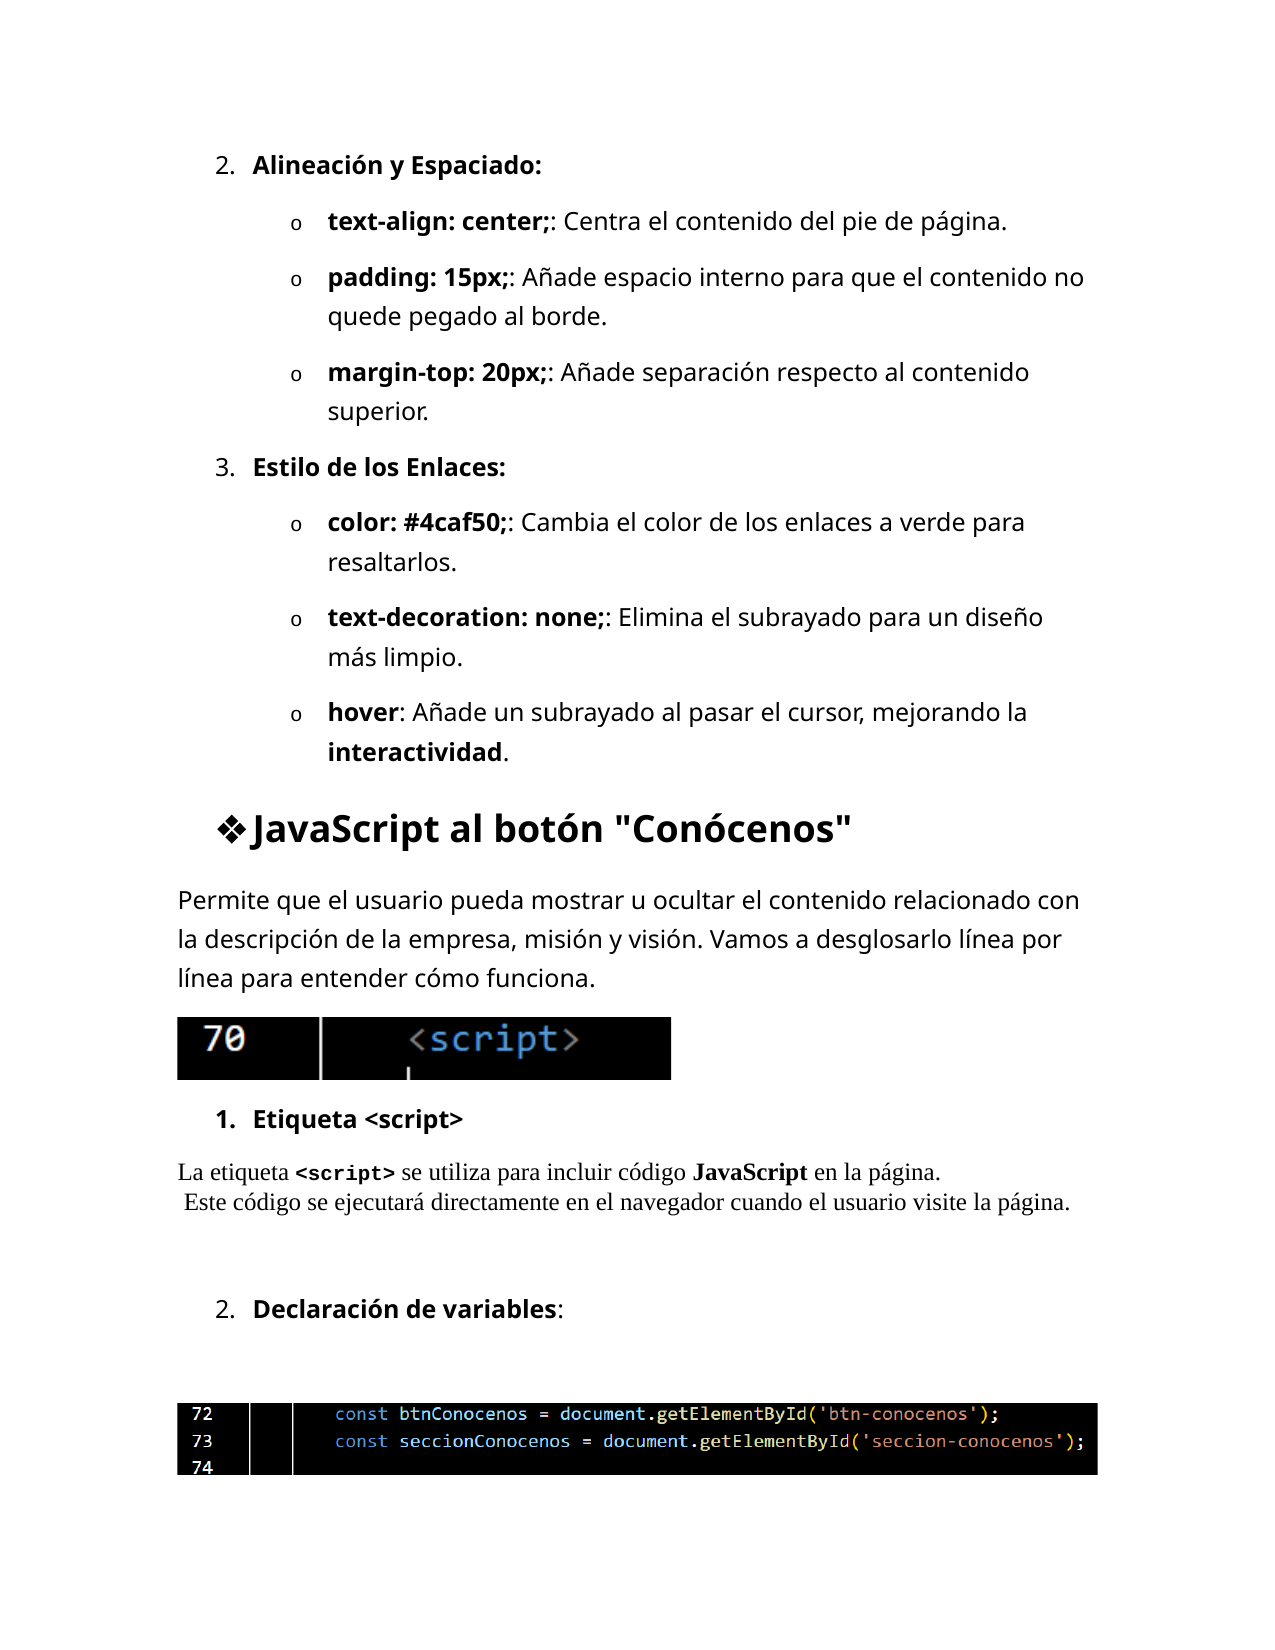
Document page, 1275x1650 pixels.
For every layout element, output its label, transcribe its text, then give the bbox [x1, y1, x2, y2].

text La etiqueta <script> se utiliza para incluir código JavaScript en la página. [177, 1157, 1098, 1187]
list margin-top: 20px;: Añade separación respecto al contenido superior. [290, 354, 1098, 427]
list JavaScript al botón "Conócenos" [215, 803, 1098, 854]
text Este código se ejecutará directamente en el navegador cuando el usuario visite la página. [177, 1187, 1098, 1215]
picture [177, 1017, 672, 1080]
list Etiqueta <script> [215, 1101, 1098, 1135]
list text-decoration: none;: Elimina el subrayado para un diseño más limpio. [290, 600, 1098, 673]
list Alineación y Espaciado: [215, 148, 1098, 182]
list padding: 15px;: Añade espacio interno para que el contenido no quede pegado al borde. [290, 259, 1098, 332]
list text-align: center;: Centra el contenido del pie de página. [290, 203, 1098, 237]
picture [177, 1403, 1098, 1475]
list color: #4caf50;: Cambia el color de los enlaces a verde para resaltarlos. [290, 505, 1098, 578]
list hover: Añade un subrayado al pasar el cursor, mejorando la interactividad. [290, 695, 1098, 768]
list Declaración de variables: [215, 1292, 1098, 1326]
text Permite que el usuario pueda mostrar u ocultar el contenido relacionado con la descripción de la empresa, misión y visión. Vamos a desglosarlo línea por línea para entender cómo funciona. [177, 883, 1098, 995]
list Estilo de los Enlaces: [215, 449, 1098, 483]
